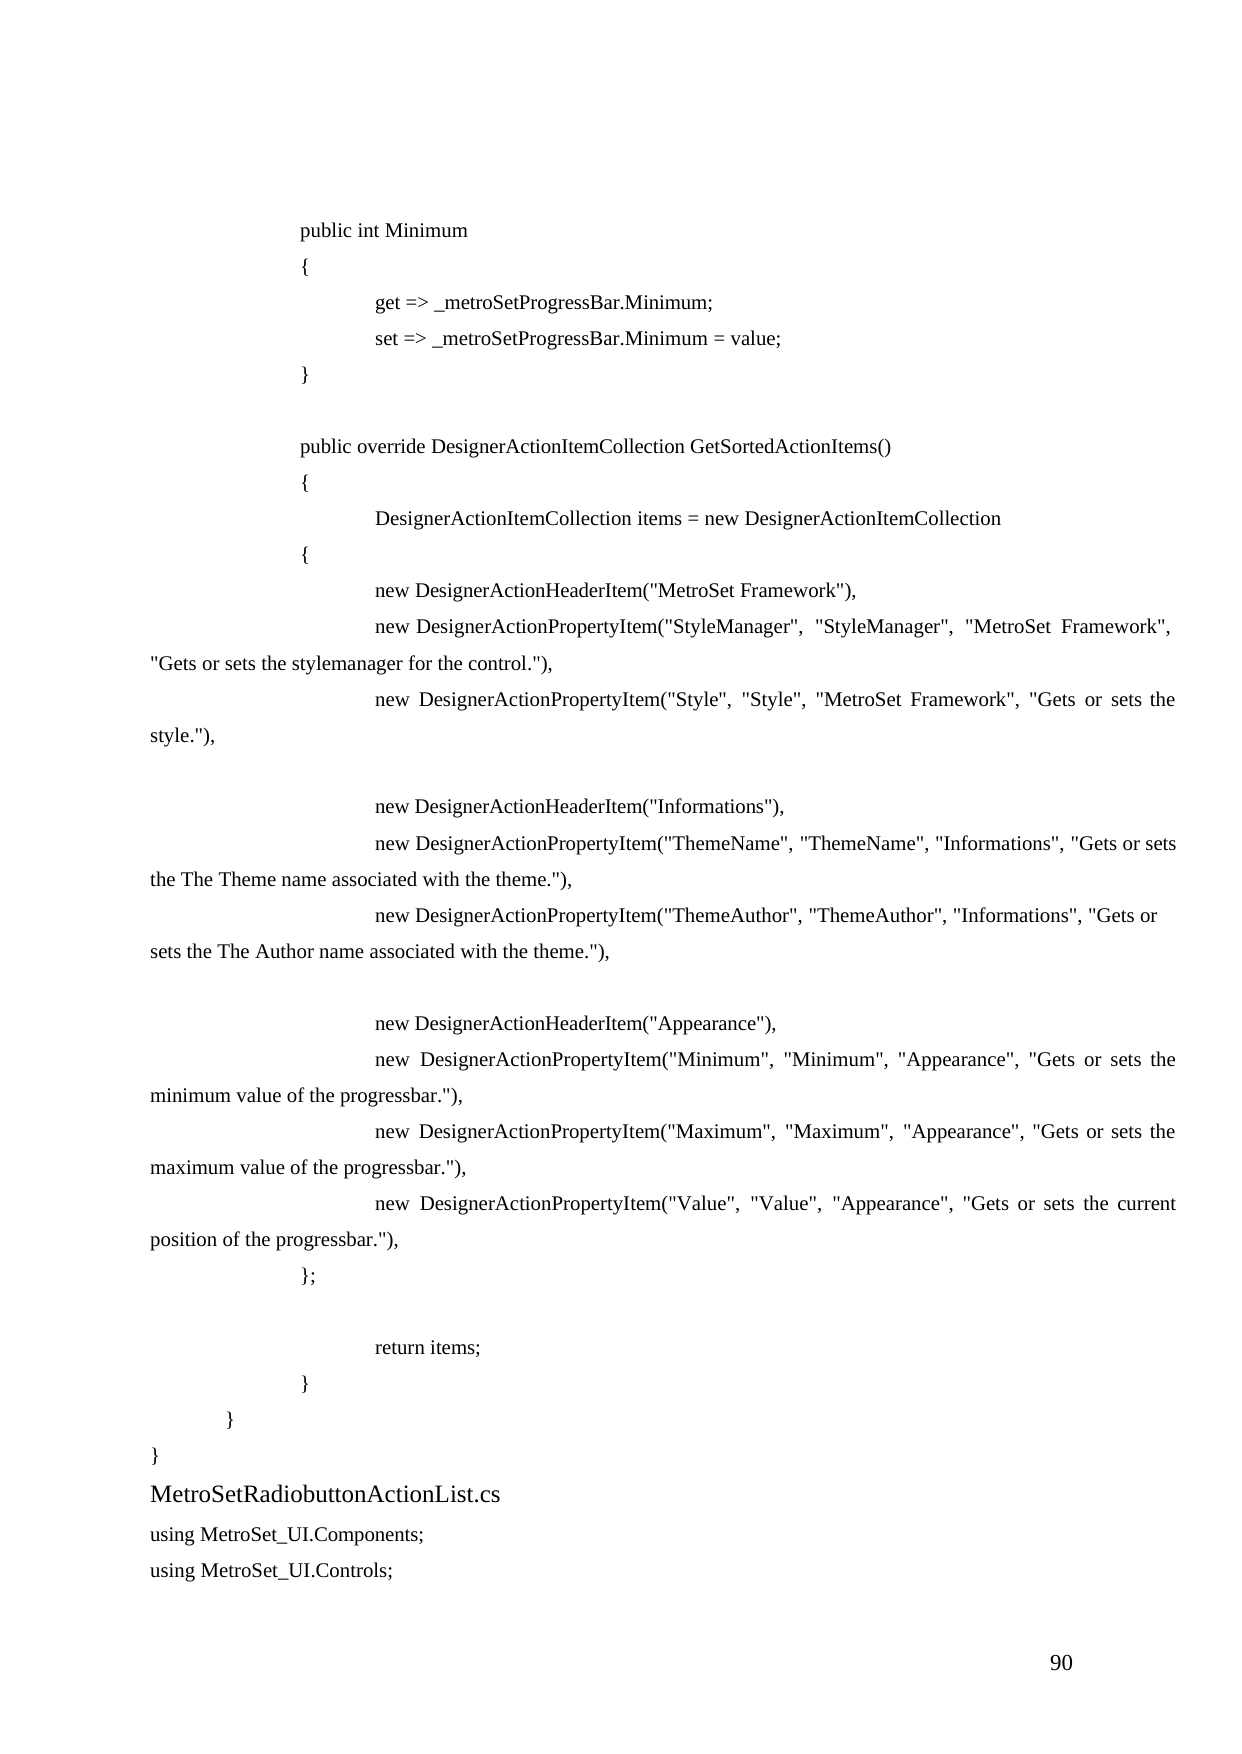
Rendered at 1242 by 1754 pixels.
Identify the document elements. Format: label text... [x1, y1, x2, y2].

text public override DesignerActionItemCollection GetSortedActionItems() [300, 434, 1198, 458]
text } [150, 1443, 1198, 1467]
text new DesignerActionPropertyItem("StyleManager", "StyleManager", "MetroSet Framework", [375, 614, 1198, 638]
text MetroSetRadiobuttonActionList.cs [150, 1479, 1198, 1508]
text get => _metroSetProgressBar.Minimum; [375, 290, 1198, 314]
text new DesignerActionHeaderItem("MetroSet Framework"), [375, 578, 1198, 602]
text } [225, 1407, 1198, 1431]
text { [300, 470, 1198, 494]
text "Gets or sets the stylemanager for the control."), [150, 650, 1198, 674]
text new DesignerActionPropertyItem("Minimum", "Minimum", "Appearance", "Gets or sets the minimum value of the progressbar."), [150, 1047, 1198, 1107]
text DesignerActionItemCollection items = new DesignerActionItemCollection [375, 506, 1198, 530]
text public int Minimum [300, 218, 1198, 242]
text new DesignerActionPropertyItem("ThemeAuthor", "ThemeAuthor", "Informations", "Gets or sets the The Author name associated with the theme."), [150, 902, 1170, 963]
text new DesignerActionPropertyItem("Maximum", "Maximum", "Appearance", "Gets or sets the maximum value of the progressbar."), [150, 1119, 1198, 1179]
text set => _metroSetProgressBar.Minimum = value; [375, 326, 1198, 350]
text new DesignerActionPropertyItem("ThemeName", "ThemeName", "Informations", "Gets or sets the The Theme name associated with the theme."), [150, 830, 1198, 891]
text } [300, 1371, 1198, 1395]
text new DesignerActionPropertyItem("Value", "Value", "Appearance", "Gets or sets the current position of the progressbar."), [150, 1191, 1198, 1251]
text return items; [375, 1335, 1198, 1359]
text using MetroSet_UI.Components; using MetroSet_UI.Controls; [150, 1522, 443, 1582]
text { [300, 542, 1198, 566]
text { [300, 254, 1198, 278]
text } [300, 362, 1198, 386]
text new DesignerActionHeaderItem("Appearance"), [375, 1011, 1198, 1034]
text style."), [150, 722, 1198, 747]
text new DesignerActionPropertyItem("Style", "Style", "MetroSet Framework", "Gets or sets the [375, 686, 1198, 711]
text new DesignerActionHeaderItem("Informations"), [375, 794, 1198, 818]
text }; [300, 1263, 1198, 1287]
